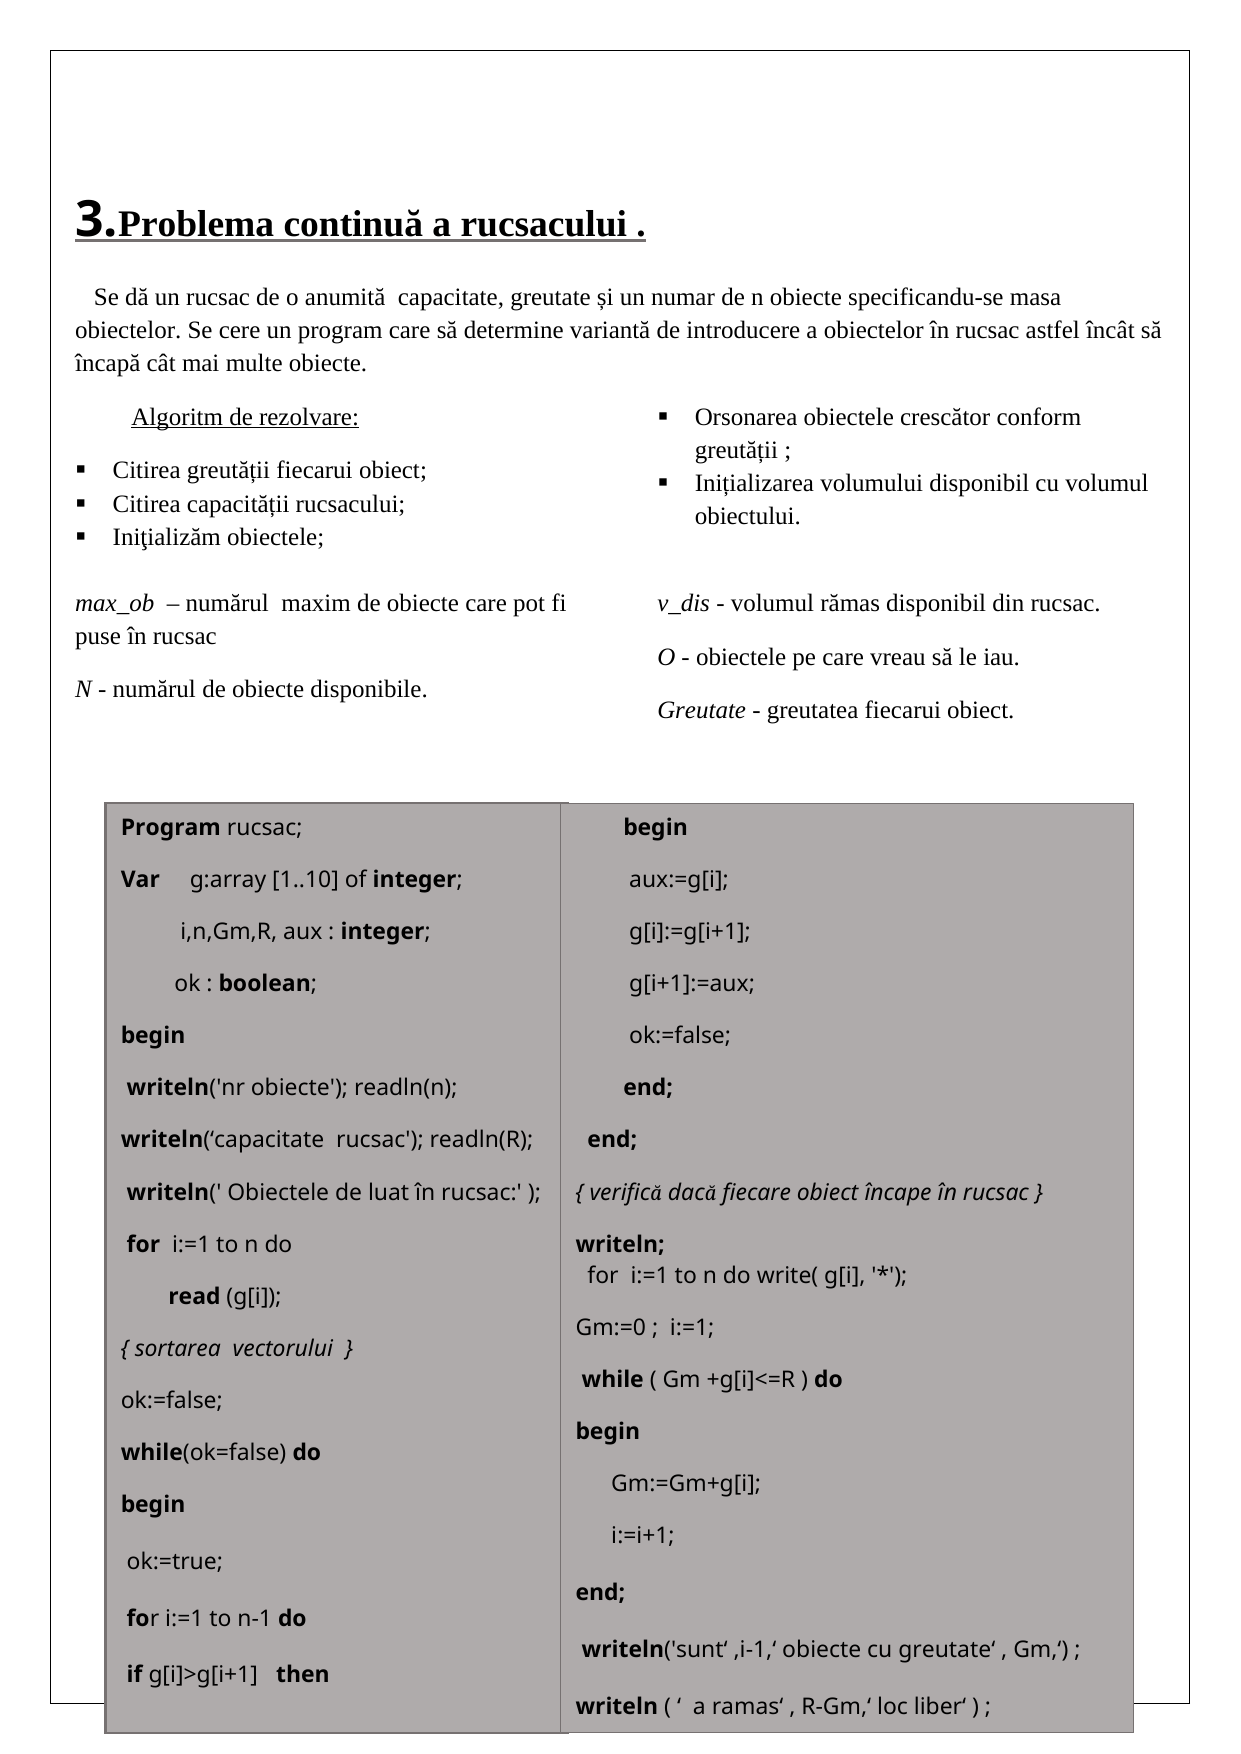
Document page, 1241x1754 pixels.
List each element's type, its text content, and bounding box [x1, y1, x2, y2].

list Citirea capacității rucsacului; [75, 489, 583, 517]
text N - numărul de obiecte disponibile. [75, 674, 583, 703]
text Greutate - greutatea fiecarui obiect. [657, 695, 1165, 724]
list Orsonarea obiectele crescător conform greutății ; [657, 402, 1165, 463]
text O - obiectele pe care vreau să le iau. [657, 642, 1165, 670]
text max_ob – numărul maxim de obiecte care pot fi puse în rucsac [75, 588, 583, 649]
list Citirea greutății fiecarui obiect; [75, 456, 583, 484]
text Se dă un rucsac de o anumită capacitate, greutate și un numar de n obiecte specificandu-se masa obiectelor. Se cere un program care să determine variantă de introducere a obiectelor în rucsac astfel încât să încapă cât mai multe obiecte. [75, 282, 1165, 377]
list Inițializarea volumului disponibil cu volumul obiectului. [657, 468, 1165, 529]
text 3.Problema continuă a rucsacului . [75, 183, 1165, 251]
text Algoritm de rezolvare: [75, 402, 583, 431]
list Iniţializăm obiectele; [75, 522, 583, 550]
text v_dis - volumul rămas disponibil din rucsac. [657, 588, 1165, 616]
